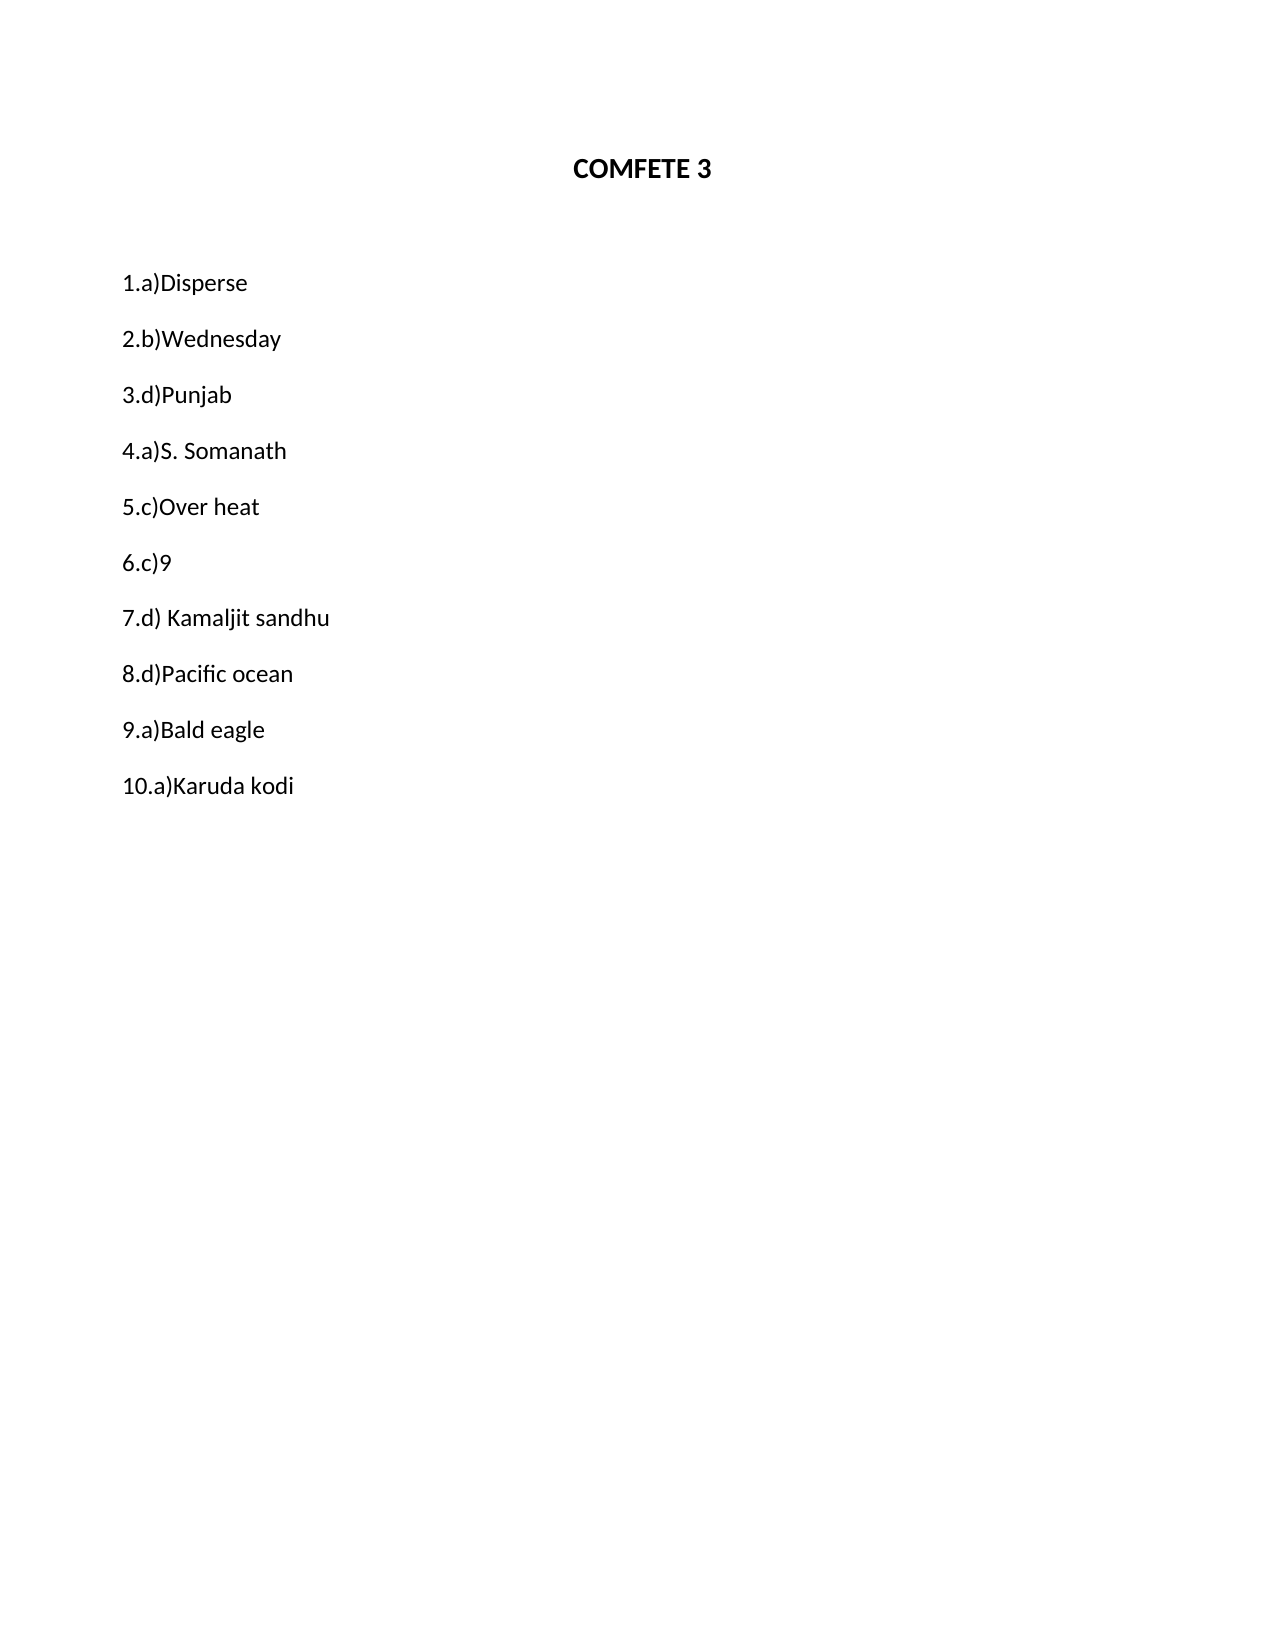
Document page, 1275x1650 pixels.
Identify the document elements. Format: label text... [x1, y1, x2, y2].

text 5.c)Over heat [122, 491, 1162, 521]
text 8.d)Pacific ocean [122, 658, 1162, 689]
text 1.a)Disperse [122, 268, 1162, 298]
text 9.a)Bald eagle [122, 714, 1162, 745]
text COMFETE 3 [122, 150, 1162, 186]
text 6.c)9 [122, 547, 1162, 577]
text 7.d) Kamaljit sandhu [122, 603, 1162, 633]
text 2.b)Wednesday [122, 323, 1162, 354]
text 4.a)S. Somanath [122, 435, 1162, 466]
text 10.a)Karuda kodi [122, 770, 1162, 801]
text 3.d)Punjab [122, 379, 1162, 410]
